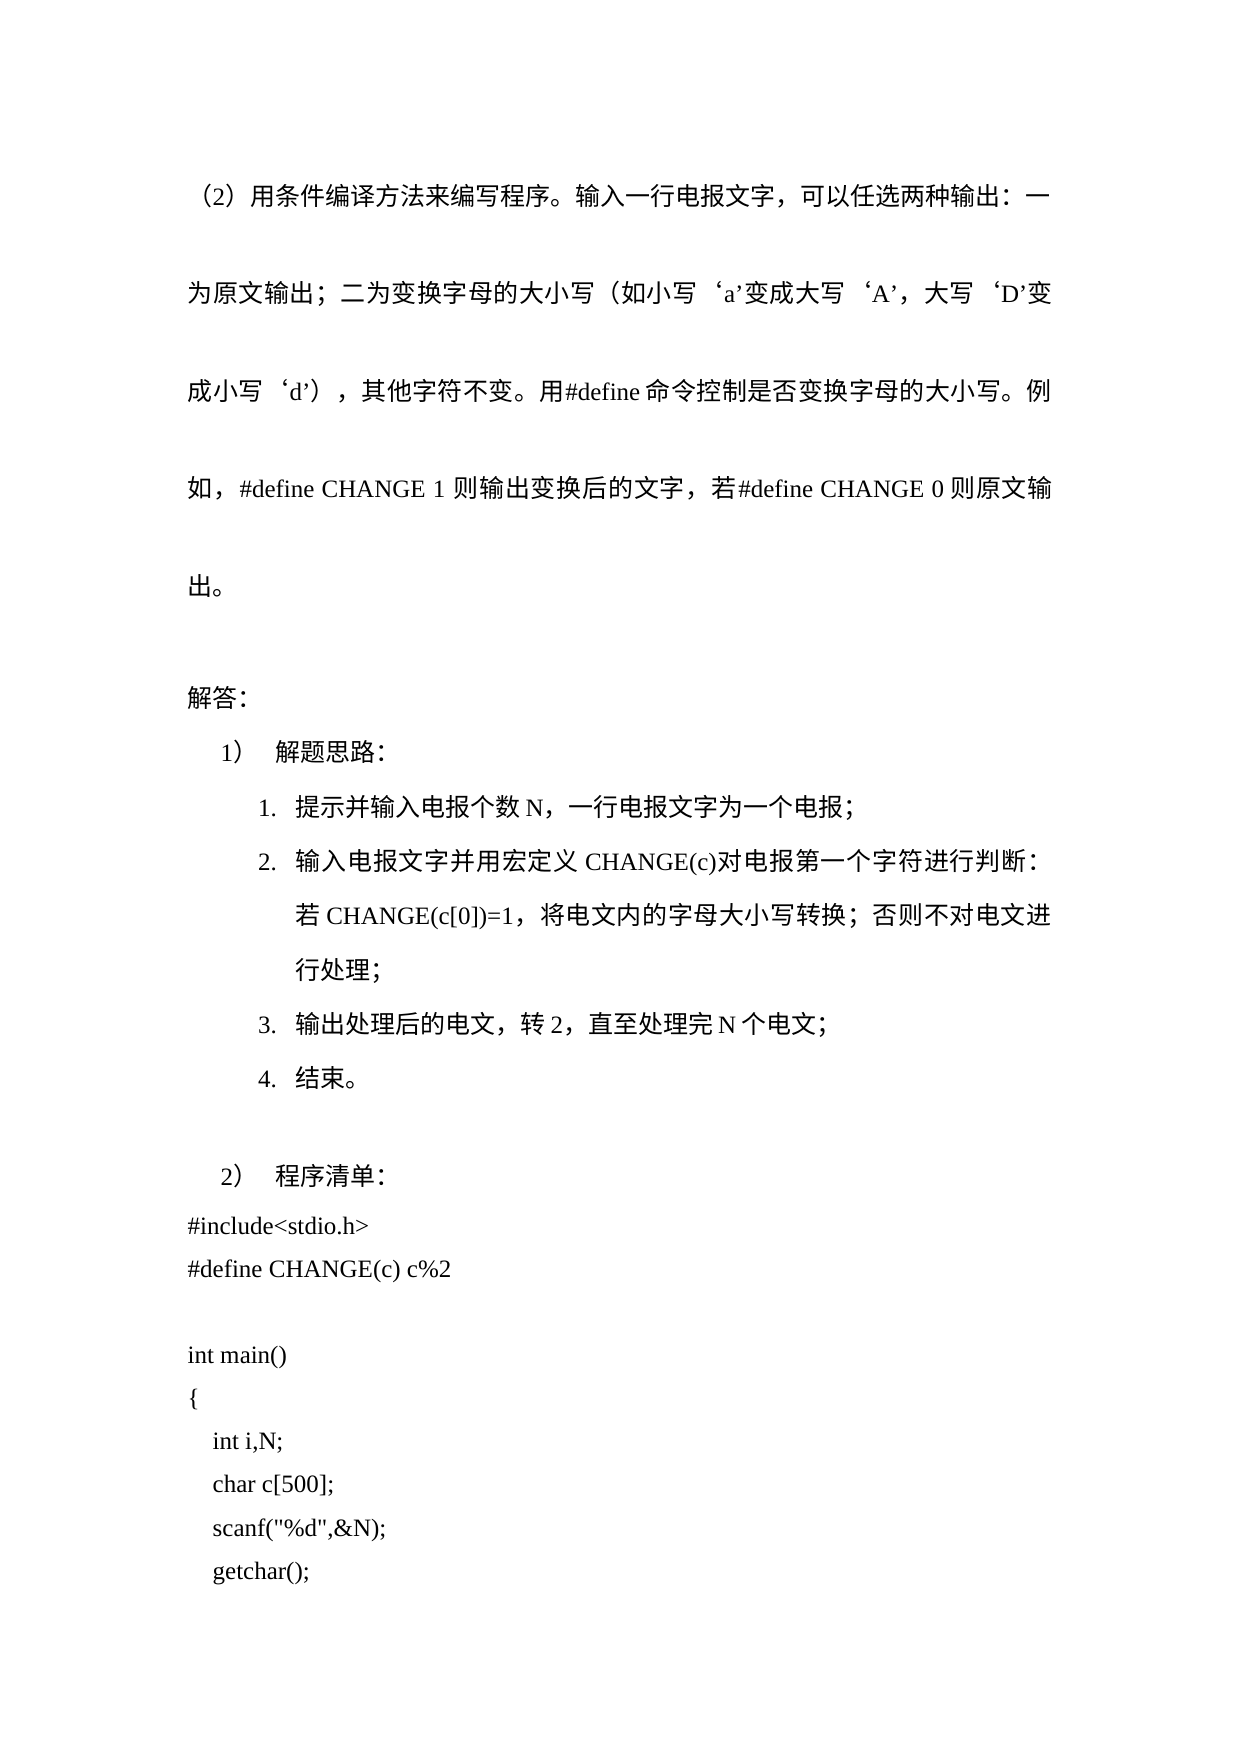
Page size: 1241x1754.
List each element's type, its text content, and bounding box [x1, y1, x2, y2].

list 提示并输入电报个数N，一行电报文字为一个电报； [258, 787, 1053, 823]
list 解题思路： [220, 733, 1053, 769]
text （2）用条件编译方法来编写程序。输入一行电报文字，可以任选两种输出：一为原文输出；二为变换字母的大小写（如小写‘a’变成大写‘A’，大写‘D’变成小写‘d’），其他字符不变。用#define命令控制是否变换字母的大小写。例如，#define CHANGE 1 则输出变换后的文字，若#define CHANGE 0则原文输出。 [187, 162, 1053, 617]
list 程序清单： [220, 1156, 1053, 1193]
list 输入电报文字并用宏定义CHANGE(c)对电报第一个字符进行判断：若CHANGE(c[0])=1，将电文内的字母大小写转换；否则不对电文进行处理； [258, 841, 1053, 986]
text #include<stdio.h> [187, 1211, 1053, 1239]
text 解答： [187, 678, 1053, 714]
text getchar(); [187, 1556, 1053, 1584]
text char c[500]; [187, 1469, 1053, 1498]
text #define CHANGE(c) c%2 [187, 1254, 1053, 1283]
text int main() [187, 1340, 1053, 1369]
list 输出处理后的电文，转2，直至处理完N个电文； [258, 1004, 1053, 1041]
text { [187, 1383, 1053, 1412]
list 结束。 [258, 1059, 1053, 1095]
text scanf("%d",&N); [187, 1513, 1053, 1541]
text int i,N; [187, 1426, 1053, 1455]
